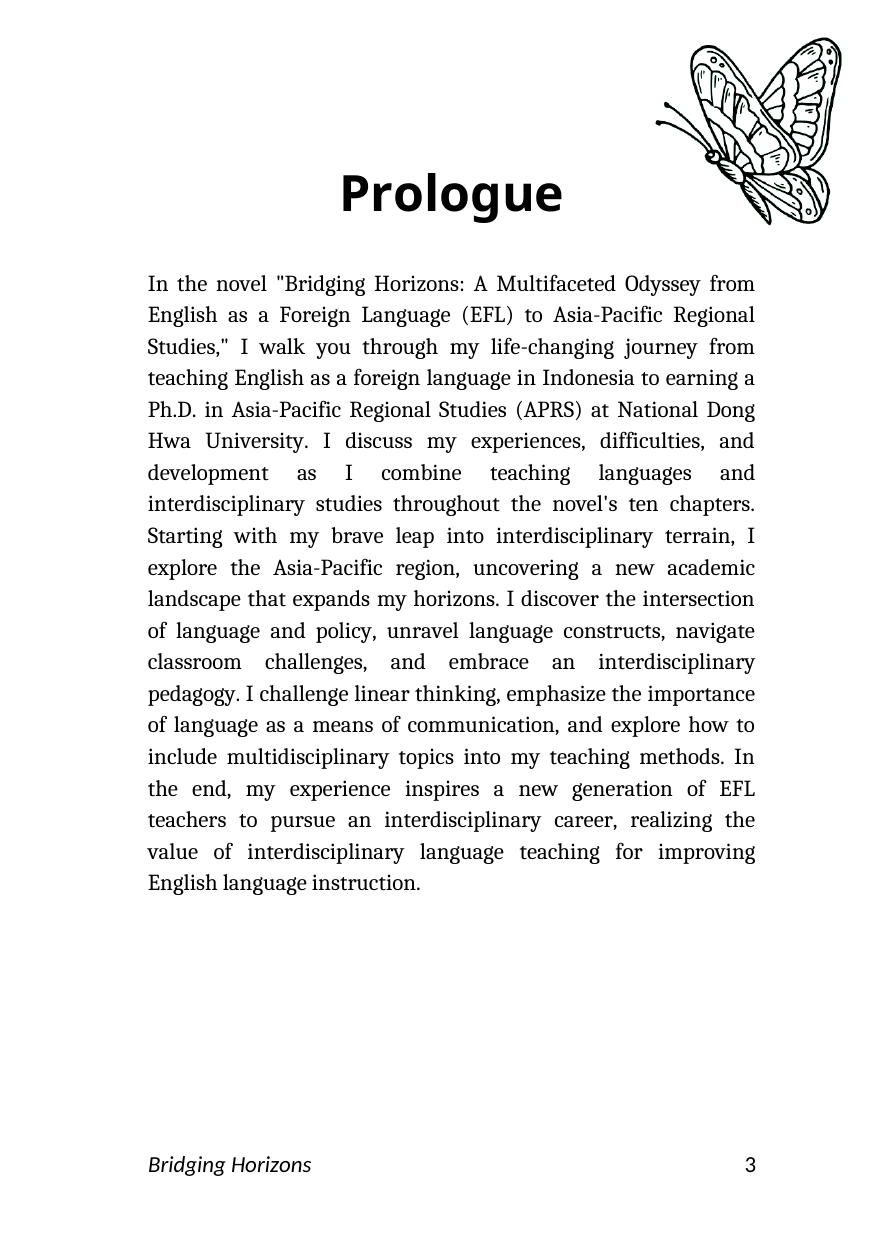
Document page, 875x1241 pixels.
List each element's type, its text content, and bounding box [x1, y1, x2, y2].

subtitle Prologue [148, 158, 654, 226]
picture [654, 36, 846, 228]
